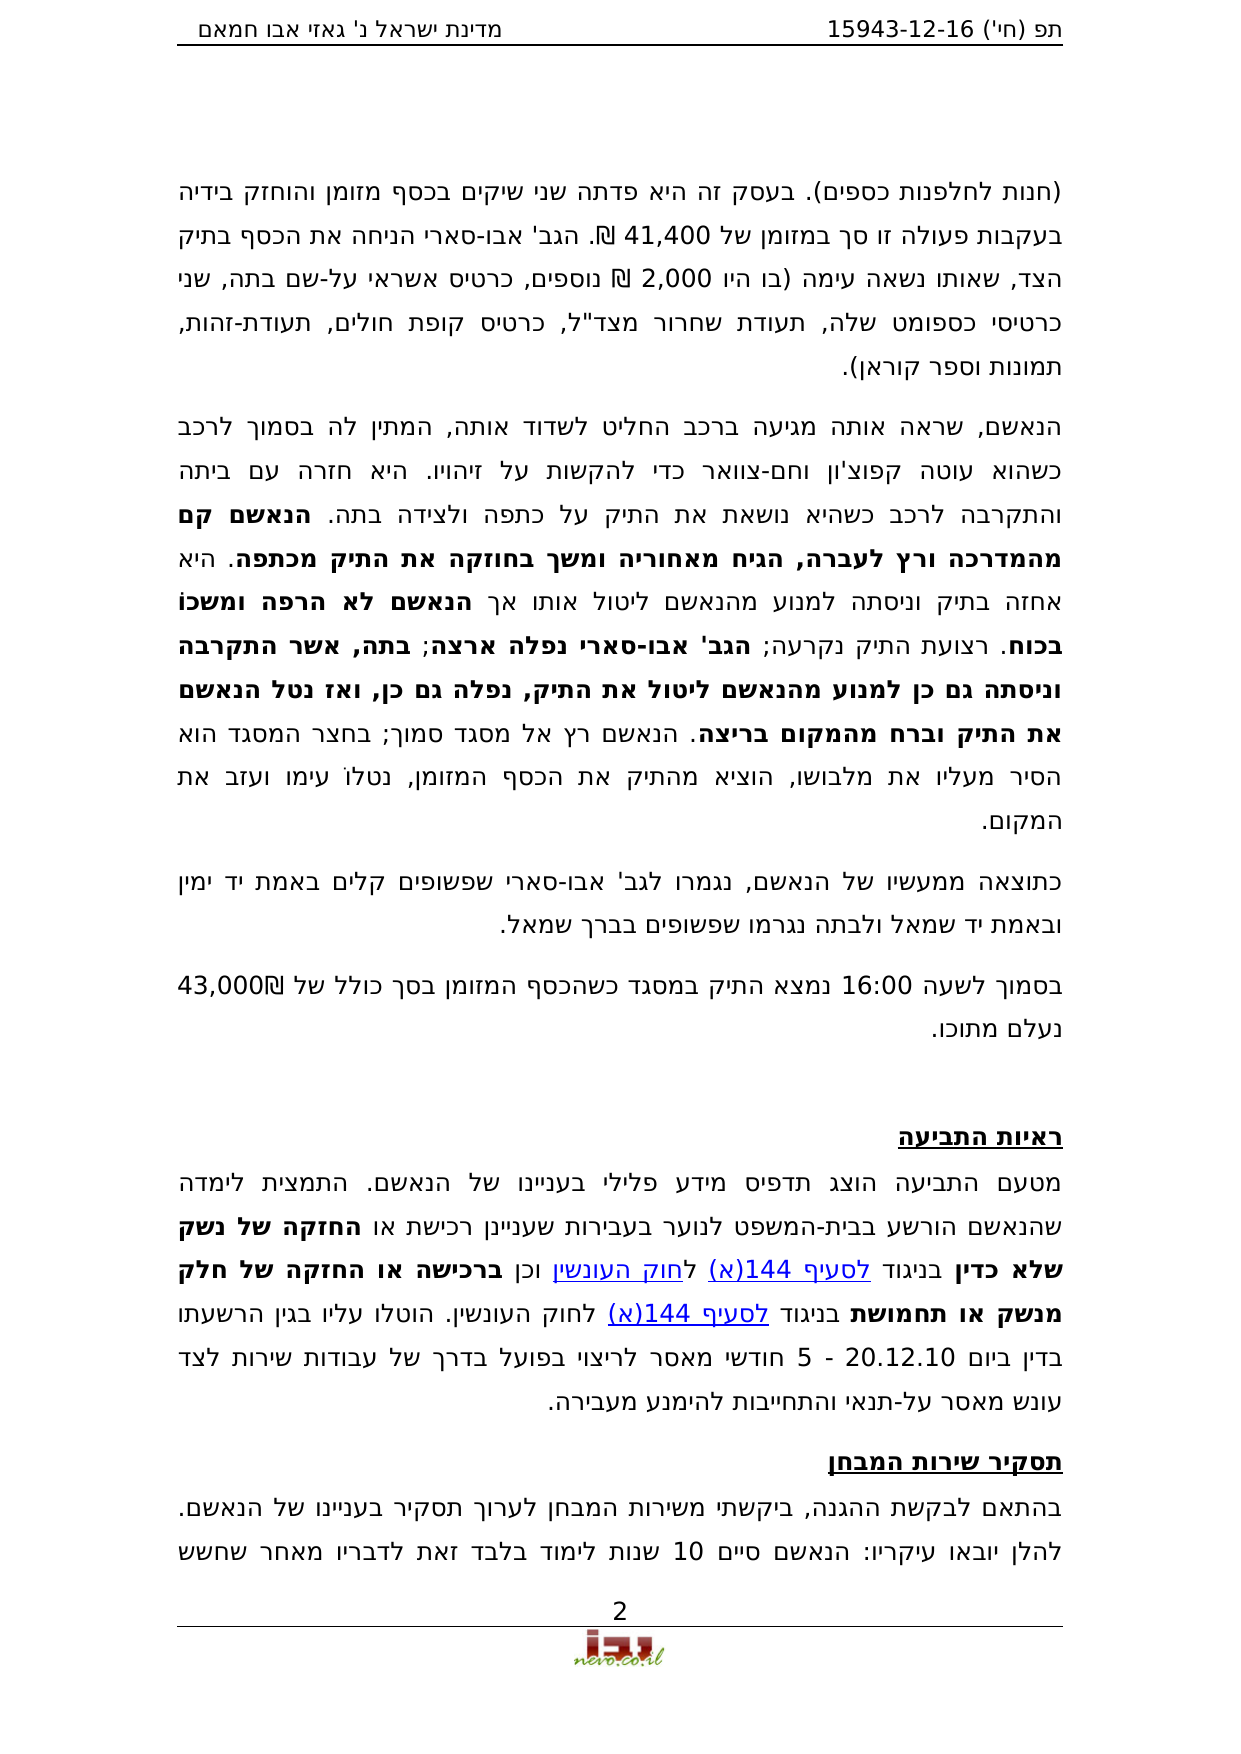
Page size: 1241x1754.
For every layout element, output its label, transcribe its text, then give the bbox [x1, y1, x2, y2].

text הנאשם, שראה אותה מגיעה ברכב החליט לשדוד אותה, המתין לה בסמוך לרכב כשהוא עוטה קפוצ'ון וחם-צוואר כדי להקשות על זיהויו. היא חזרה עם ביתה והתקרבה לרכב כשהיא נושאת את התיק על כתפה ולצידה בתה. הנאשם קם מהמדרכה ורץ לעברה, הגיח מאחוריה ומשך בחוזקה את התיק מכתפה. היא אחזה בתיק וניסתה למנוע מהנאשם ליטול אותו אך הנאשם לא הרפה ומשכוׂ בכוח. רצועת התיק נקרעה; הגב' אבו-סארי נפלה ארצה; בתה, אשר התקרבה וניסתה גם כן למנוע מהנאשם ליטול את התיק, נפלה גם כן, ואז נטל הנאשם את התיק וברח מהמקום בריצה. הנאשם רץ אל מסגד סמוך; בחצר המסגד הוא הסיר מעליו את מלבושו, הוציא מהתיק את הכסף המזומן, נטלוׂ עימו ועזב את המקום. [177, 413, 1063, 836]
text מטעם התביעה הוצג תדפיס מידע פלילי בעניינו של הנאשם. התמצית לימדה שהנאשם הורשע בבית-המשפט לנוער בעבירות שעניינן רכישת או החזקה של נשק שלא כדין בניגוד לסעיף 144(א) לחוק העונשין וכן ברכישה או החזקה של חלק מנשק או תחמושת בניגוד לסעיף 144(א) לחוק העונשין. הוטלו עליו בגין הרשעתו בדין ביום 20.12.10 - 5 חודשי מאסר לריצוי בפועל בדרך של עבודות שירות לצד עונש מאסר על-תנאי והתחייבות להימנע מעבירה. [177, 1168, 1063, 1416]
text ראיות התביעה [177, 1122, 1063, 1151]
text בסמוך לשעה 16:00 נמצא התיק במסגד כשהכסף המזומן בסך כולל של 43,000₪ נעלם מתוכו. [177, 971, 1063, 1044]
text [177, 177, 1063, 381]
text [177, 1493, 1063, 1566]
text תסקיר שירות המבחן [177, 1447, 1063, 1476]
text כתוצאה ממעשיו של הנאשם, נגמרו לגב' אבו-סארי שפשופים קלים באמת יד ימין ובאמת יד שמאל ולבתה נגרמו שפשופים בברך שמאל. [177, 867, 1063, 940]
picture [574, 1629, 666, 1667]
